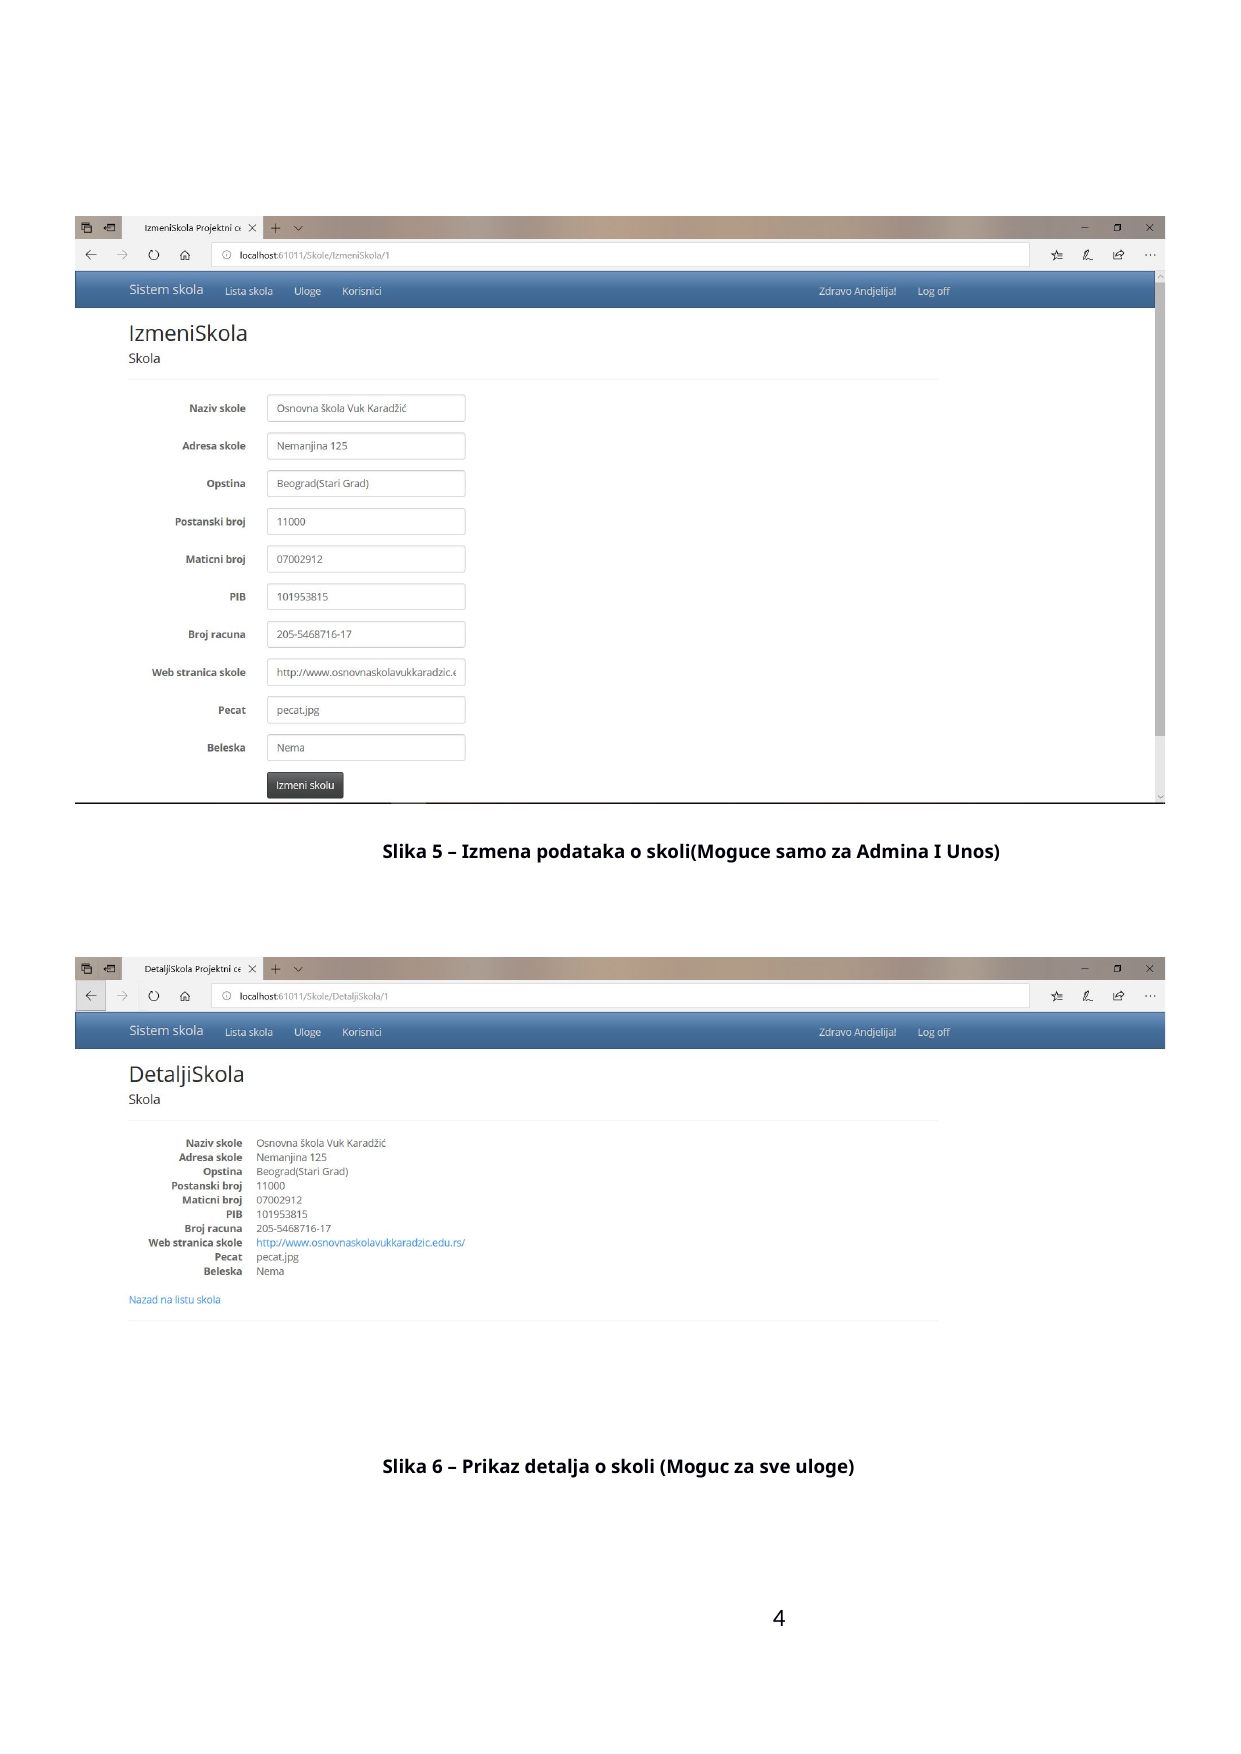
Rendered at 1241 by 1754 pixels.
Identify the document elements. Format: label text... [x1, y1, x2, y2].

picture [75, 216, 1166, 804]
text Slika 6 – Prikaz detalja o skoli (Moguc za sve uloge) [382, 1453, 1165, 1478]
text Slika 5 – Izmena podataka o skoli(Moguce samo za Admina I Unos) [382, 839, 1165, 864]
picture [75, 957, 1166, 1451]
